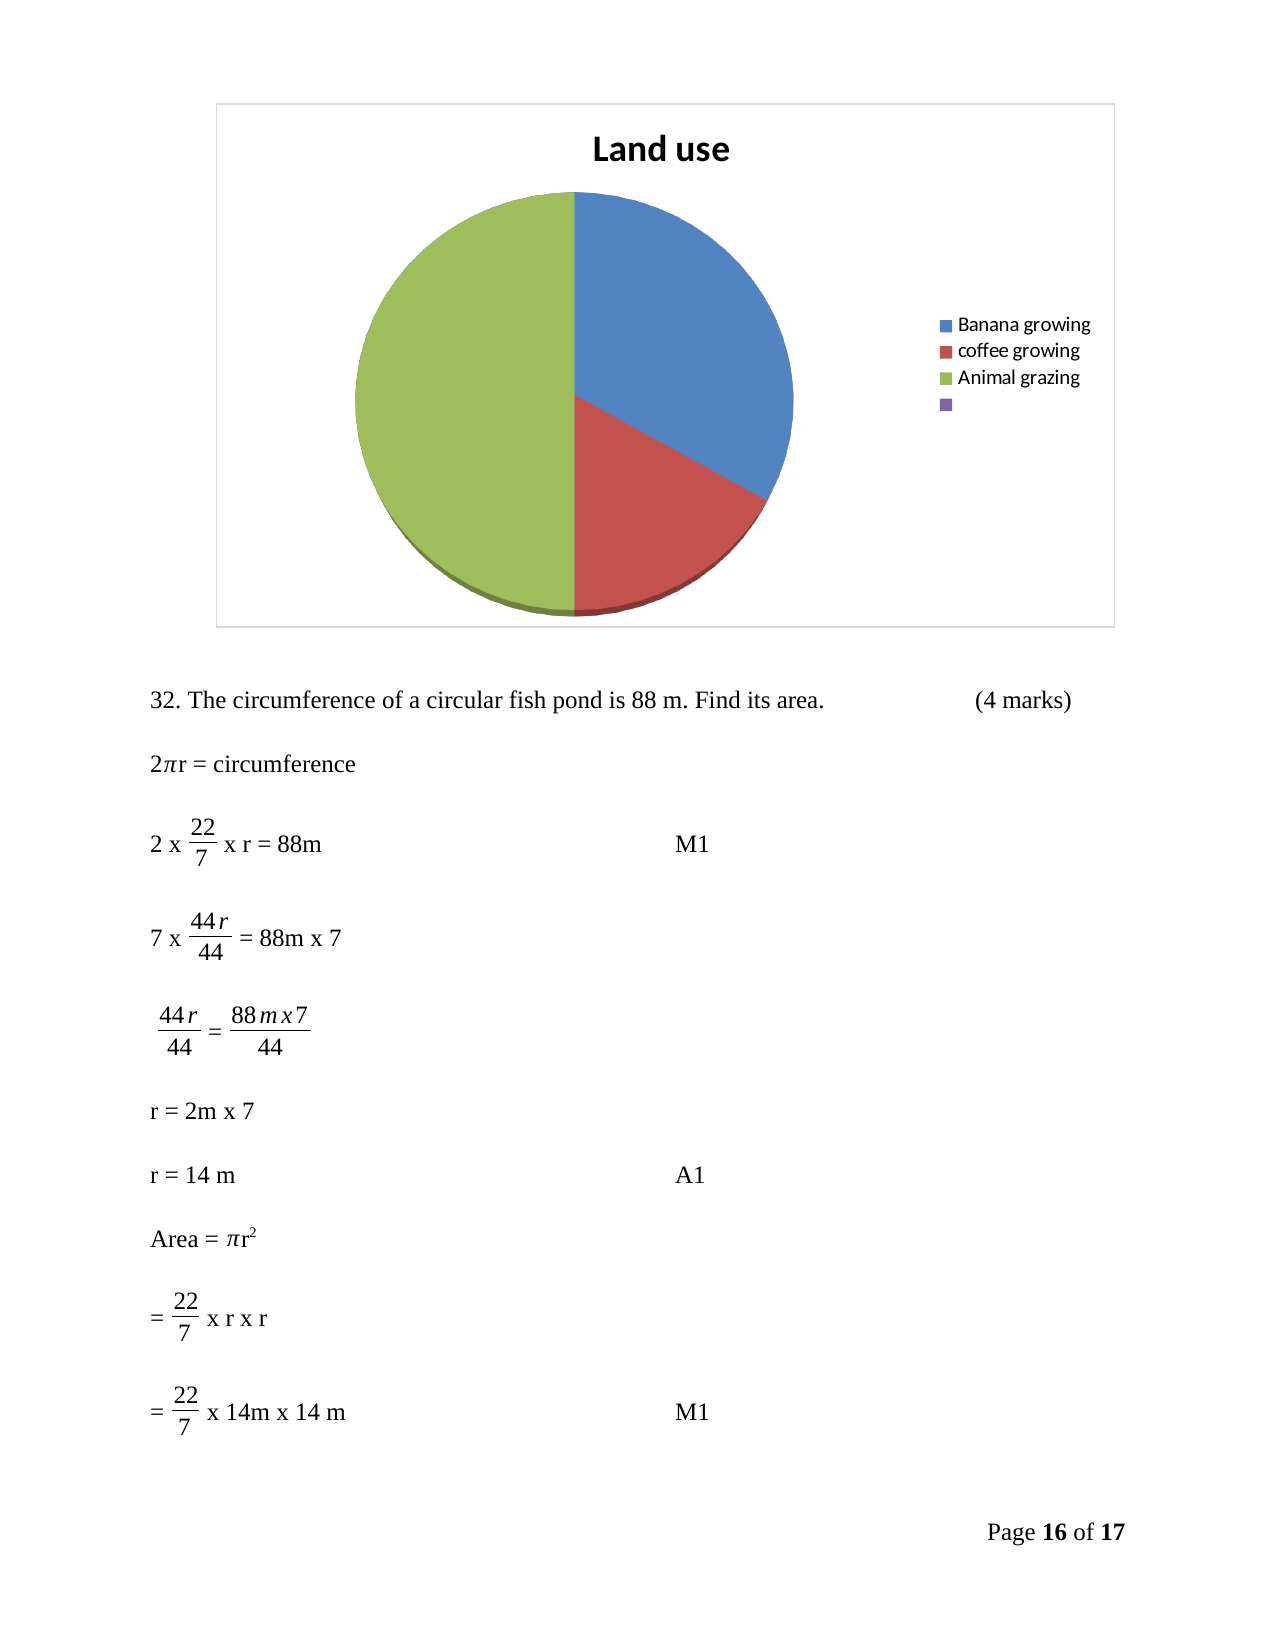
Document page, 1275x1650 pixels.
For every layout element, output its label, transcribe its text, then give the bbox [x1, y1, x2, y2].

text = x 14m x 14 m M1 [150, 1382, 1125, 1441]
text 2r = circumference [150, 749, 1125, 778]
list The circumference of a circular fish pond is 88 m. Find its area. (4 marks) [150, 686, 1125, 714]
text = x r x r [150, 1288, 1125, 1347]
text 2 x x r = 88m M1 [150, 813, 1125, 872]
text Area = r2 [150, 1224, 1125, 1253]
text r = 2m x 7 [150, 1096, 1125, 1125]
text = [150, 1002, 1125, 1061]
text r = 14 m A1 [150, 1160, 1125, 1189]
text 7 x = 88m x 7 [150, 908, 1125, 967]
